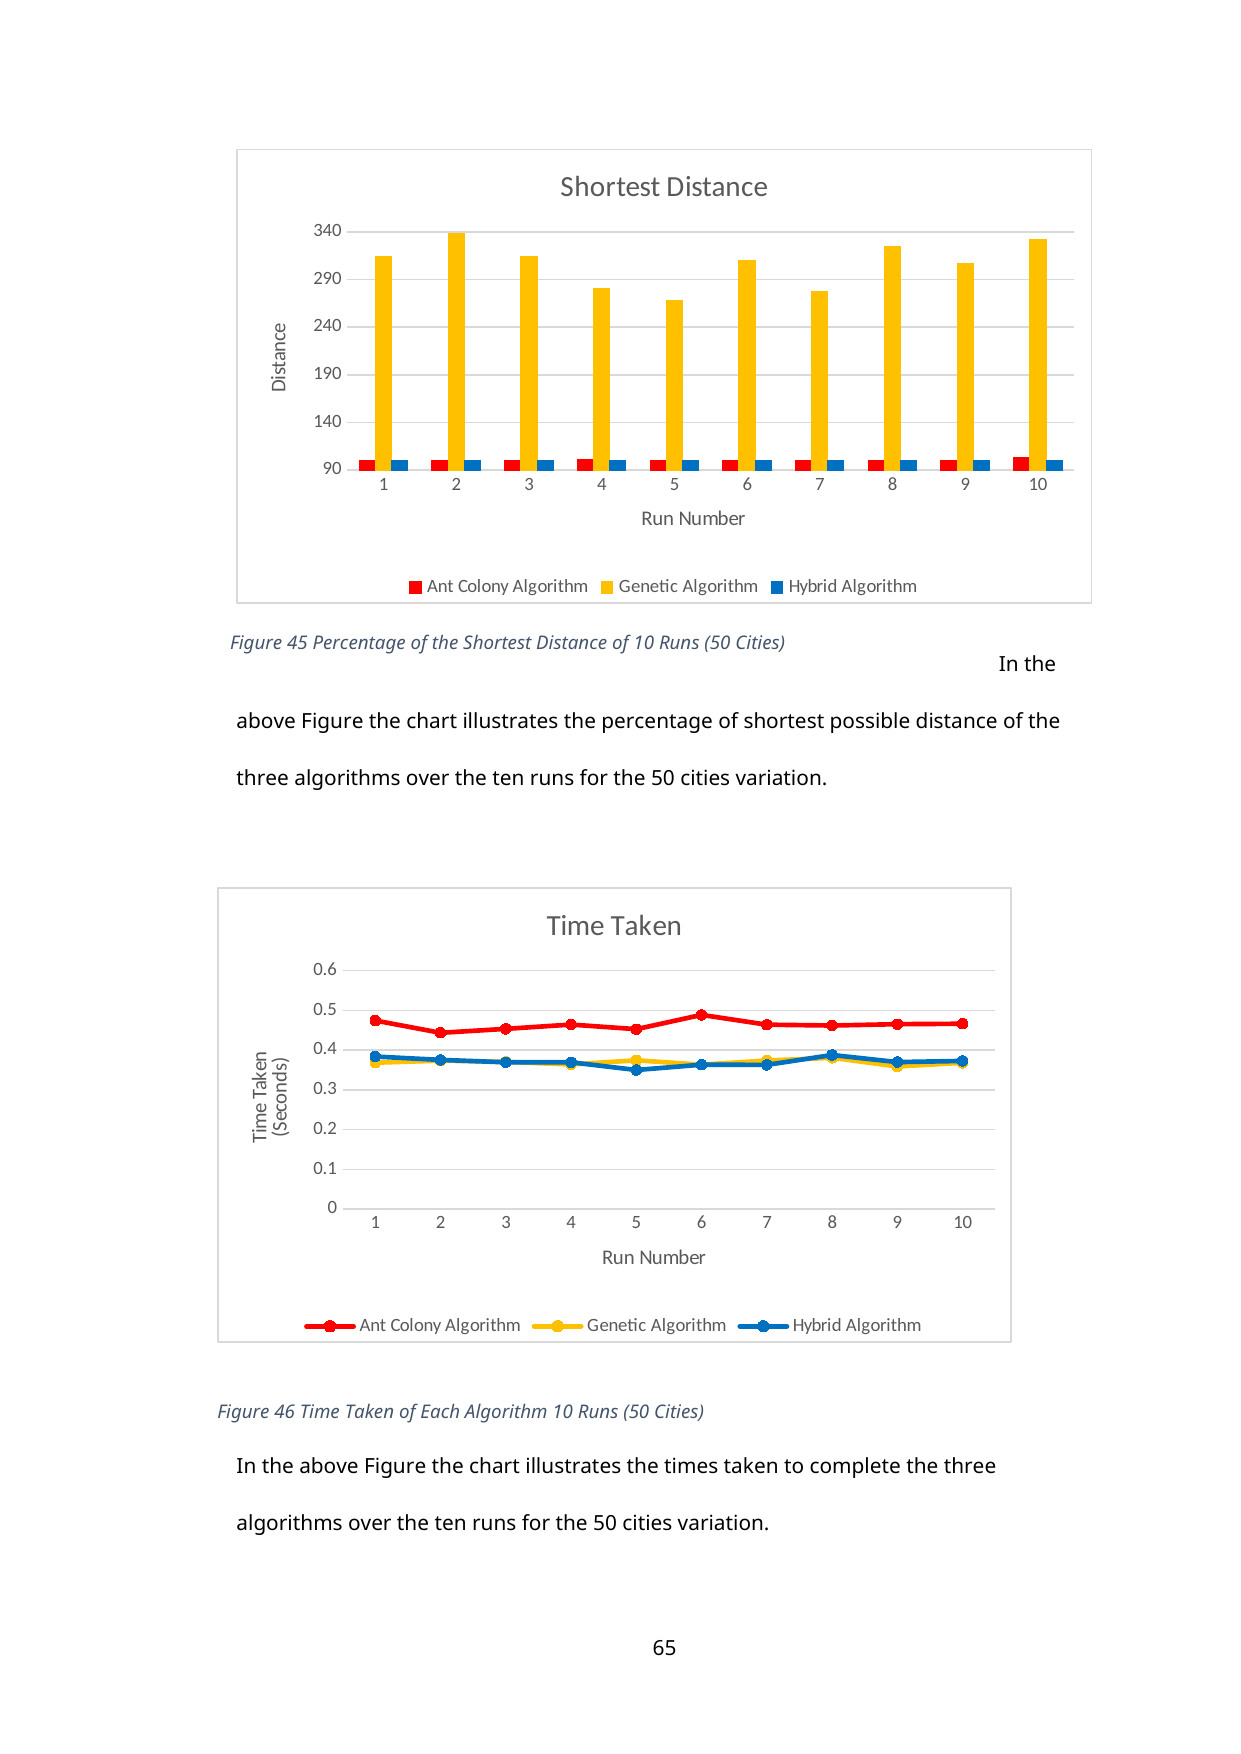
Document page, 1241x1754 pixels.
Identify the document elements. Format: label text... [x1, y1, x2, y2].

text In the above Figure the chart illustrates the percentage of shortest possible distance of the three algorithms over the ten runs for the 50 cities variation. [236, 604, 1092, 791]
text In the above Figure the chart illustrates the times taken to complete the three algorithms over the ten runs for the 50 cities variation. [236, 1451, 1092, 1536]
